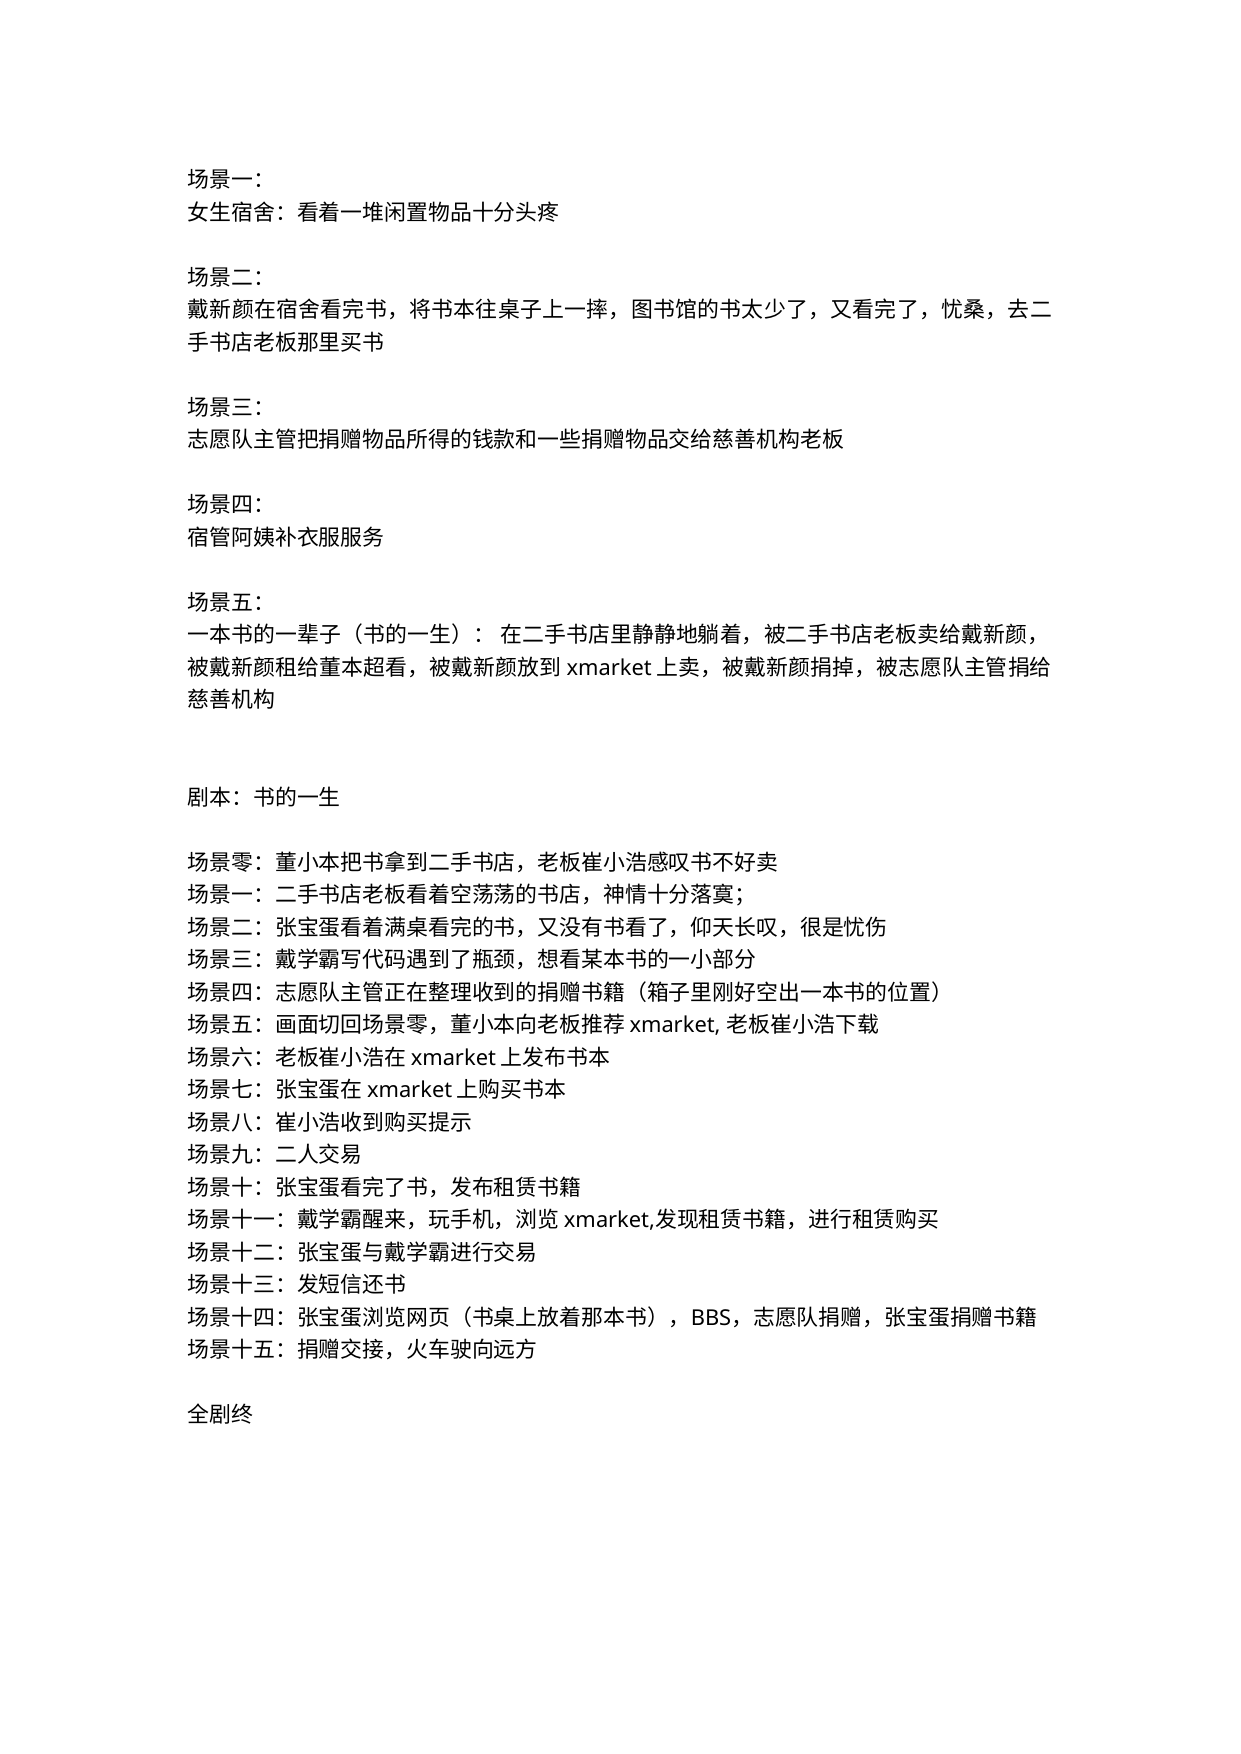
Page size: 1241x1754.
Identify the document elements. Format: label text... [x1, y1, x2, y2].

text 一本书的一辈子（书的一生）： 在二手书店里静静地躺着，被二手书店老板卖给戴新颜，被戴新颜租给董本超看，被戴新颜放到xmarket上卖，被戴新颜捐掉，被志愿队主管捐给慈善机构 [187, 617, 1053, 714]
text 场景九：二人交易 [187, 1137, 1053, 1169]
text 剧本：书的一生 [187, 779, 1053, 812]
text 场景六：老板崔小浩在xmarket上发布书本 [187, 1039, 1053, 1072]
text 场景三：戴学霸写代码遇到了瓶颈，想看某本书的一小部分 [187, 942, 1053, 974]
text 场景五：画面切回场景零，董小本向老板推荐xmarket, 老板崔小浩下载 [187, 1007, 1053, 1039]
text 场景十一：戴学霸醒来，玩手机，浏览xmarket,发现租赁书籍，进行租赁购买 [187, 1202, 1053, 1234]
text 场景四：志愿队主管正在整理收到的捐赠书籍（箱子里刚好空出一本书的位置） [187, 974, 1053, 1007]
text 场景零：董小本把书拿到二手书店，老板崔小浩感叹书不好卖 [187, 844, 1053, 877]
text 场景十二：张宝蛋与戴学霸进行交易 [187, 1234, 1053, 1267]
text 场景一：二手书店老板看着空荡荡的书店，神情十分落寞； [187, 877, 1053, 909]
text 场景十四：张宝蛋浏览网页（书桌上放着那本书），BBS，志愿队捐赠，张宝蛋捐赠书籍 [187, 1299, 1053, 1332]
text 女生宿舍：看着一堆闲置物品十分头疼 [187, 194, 1053, 227]
text 场景二： [187, 259, 1053, 292]
text 宿管阿姨补衣服服务 [187, 519, 1053, 552]
text 场景三： [187, 389, 1053, 422]
text 场景五： [187, 584, 1053, 617]
text 场景一： [187, 162, 1053, 194]
text 志愿队主管把捐赠物品所得的钱款和一些捐赠物品交给慈善机构老板 [187, 422, 1053, 454]
text 戴新颜在宿舍看完书，将书本往桌子上一摔，图书馆的书太少了，又看完了，忧桑，去二手书店老板那里买书 [187, 292, 1053, 357]
text 场景四： [187, 487, 1053, 519]
text 场景十三：发短信还书 [187, 1267, 1053, 1299]
text 场景七：张宝蛋在xmarket上购买书本 [187, 1072, 1053, 1104]
text 场景十五：捐赠交接，火车驶向远方 [187, 1332, 1053, 1364]
text 场景十：张宝蛋看完了书，发布租赁书籍 [187, 1169, 1053, 1202]
text 场景八：崔小浩收到购买提示 [187, 1104, 1053, 1137]
text 场景二：张宝蛋看着满桌看完的书，又没有书看了，仰天长叹，很是忧伤 [187, 909, 1053, 942]
text 全剧终 [187, 1397, 1053, 1429]
